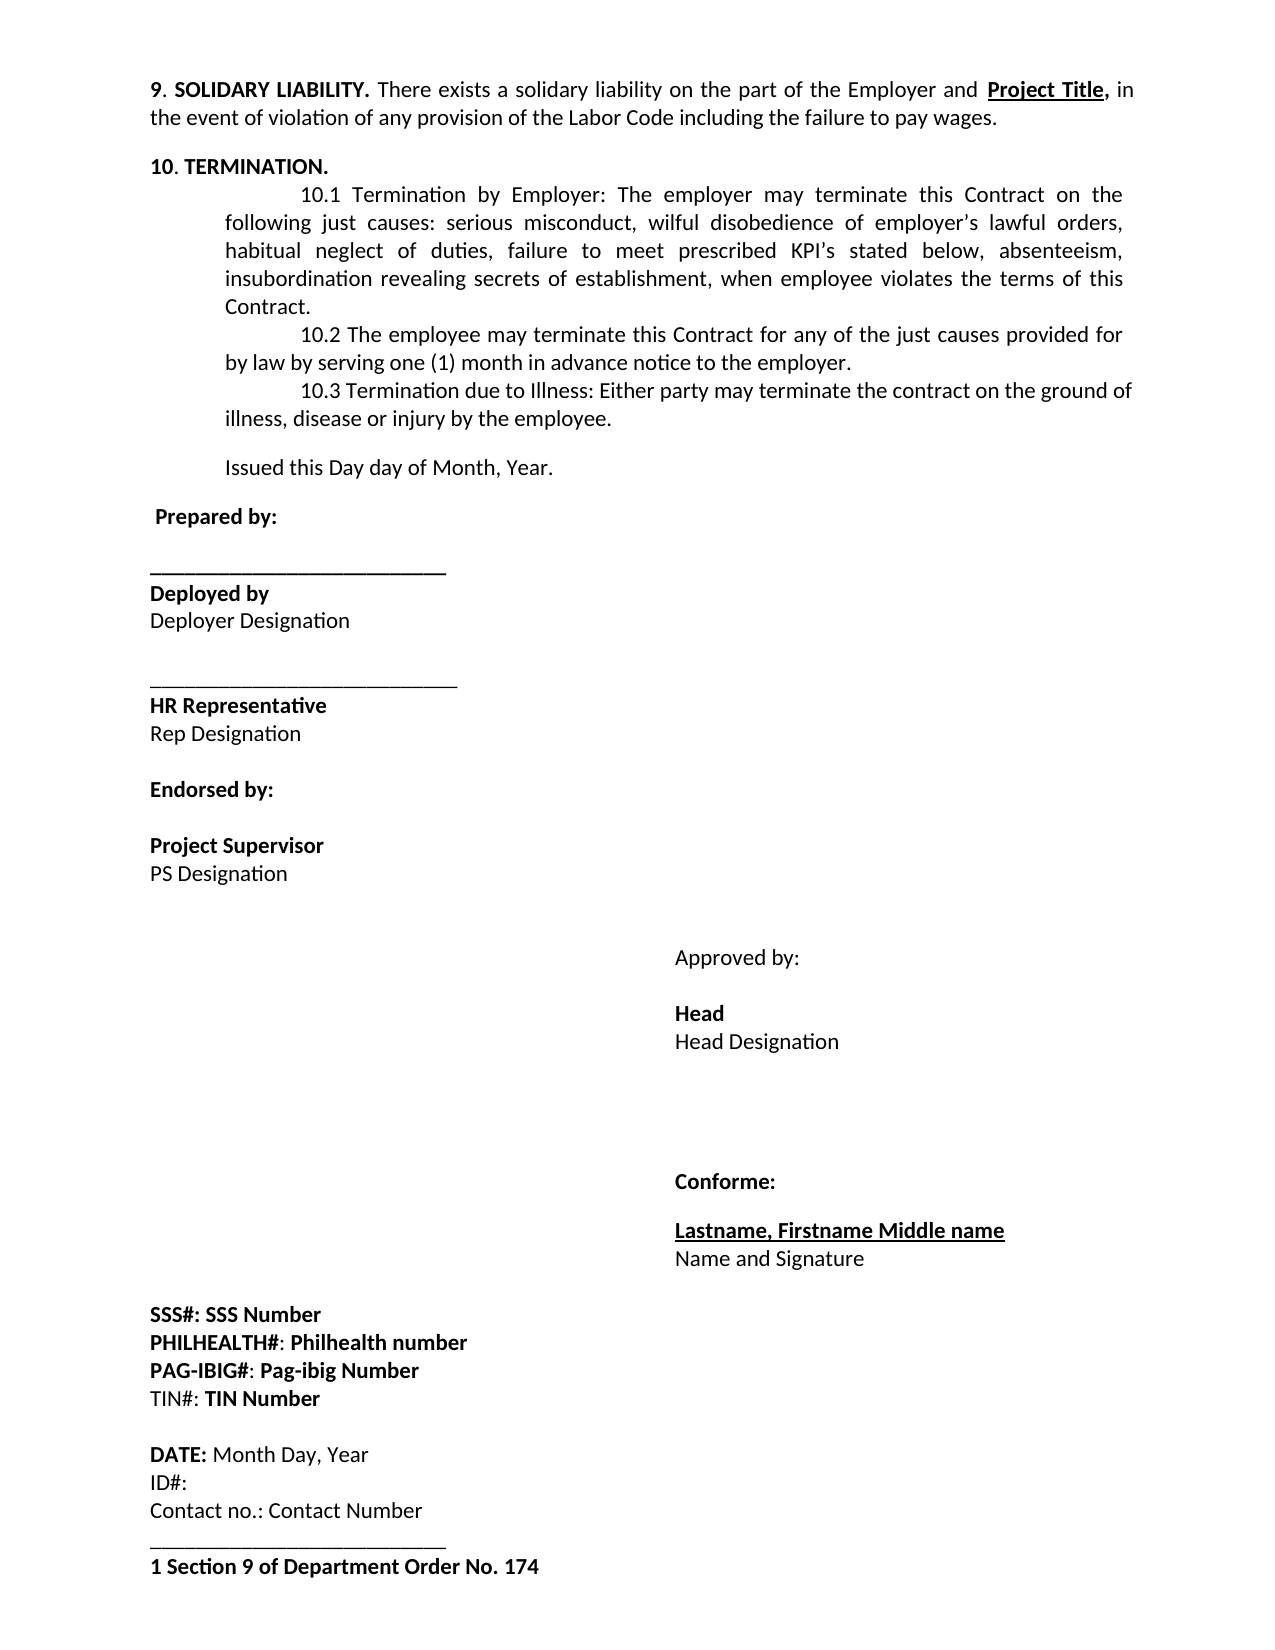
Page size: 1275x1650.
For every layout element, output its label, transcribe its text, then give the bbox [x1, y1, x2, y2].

text 10. TERMINATION. [150, 152, 1125, 180]
text Head [675, 999, 1125, 1027]
text Project Supervisor [150, 831, 1125, 859]
text HR Representative [150, 691, 1125, 719]
text Contact no.: Contact Number [150, 1496, 1125, 1524]
text Endorsed by: [150, 775, 1125, 803]
text Approved by: [600, 943, 1125, 971]
subtitle PAG-IBIG#: Pag-ibig Number [150, 1356, 1125, 1384]
text 10.3 Termination due to Illness: Either party may terminate the contract on the ground of illness, disease or injury by the employee. [225, 376, 1134, 432]
text 10.2 The employee may terminate this Contract for any of the just causes provided for by law by serving one (1) month in advance notice to the employer. [225, 320, 1125, 376]
text DATE: Month Day, Year [150, 1440, 1125, 1468]
text __________________________ [150, 551, 1125, 579]
text Deployer Designation [150, 607, 1125, 635]
text Lastname, Firstname Middle name [675, 1216, 1125, 1244]
text 9. SOLIDARY LIABILITY. There exists a solidary liability on the part of the Employer and Project Title, in the event of violation of any provision of the Labor Code including the failure to pay wages. [150, 75, 1134, 131]
text ID#: [150, 1468, 1125, 1496]
subtitle PHILHEALTH#: Philhealth number [150, 1328, 1125, 1356]
text Rep Designation [150, 719, 1125, 747]
text TIN#: TIN Number [150, 1384, 1125, 1412]
subtitle SSS#: SSS Number [150, 1300, 1125, 1328]
text Prepared by: [150, 502, 1134, 530]
text Issued this Day day of Month, Year. [225, 453, 1134, 481]
text PS Designation [150, 859, 1125, 887]
text 1 Section 9 of Department Order No. 174 [150, 1552, 1125, 1580]
text __________________________ [150, 1524, 1125, 1552]
text Head Designation [675, 1027, 1125, 1055]
text Deployed by [150, 579, 1125, 607]
text Name and Signature [675, 1244, 1125, 1272]
text ___________________________ [150, 663, 1125, 691]
text Conforme: [600, 1167, 1125, 1195]
text 10.1 Termination by Employer: The employer may terminate this Contract on the following just causes: serious misconduct, wilful disobedience of employer’s lawful orders, habitual neglect of duties, failure to meet prescribed KPI’s stated below, absenteeism, insubordination revealing secrets of establishment, when employee violates the terms of this Contract. [225, 180, 1125, 320]
